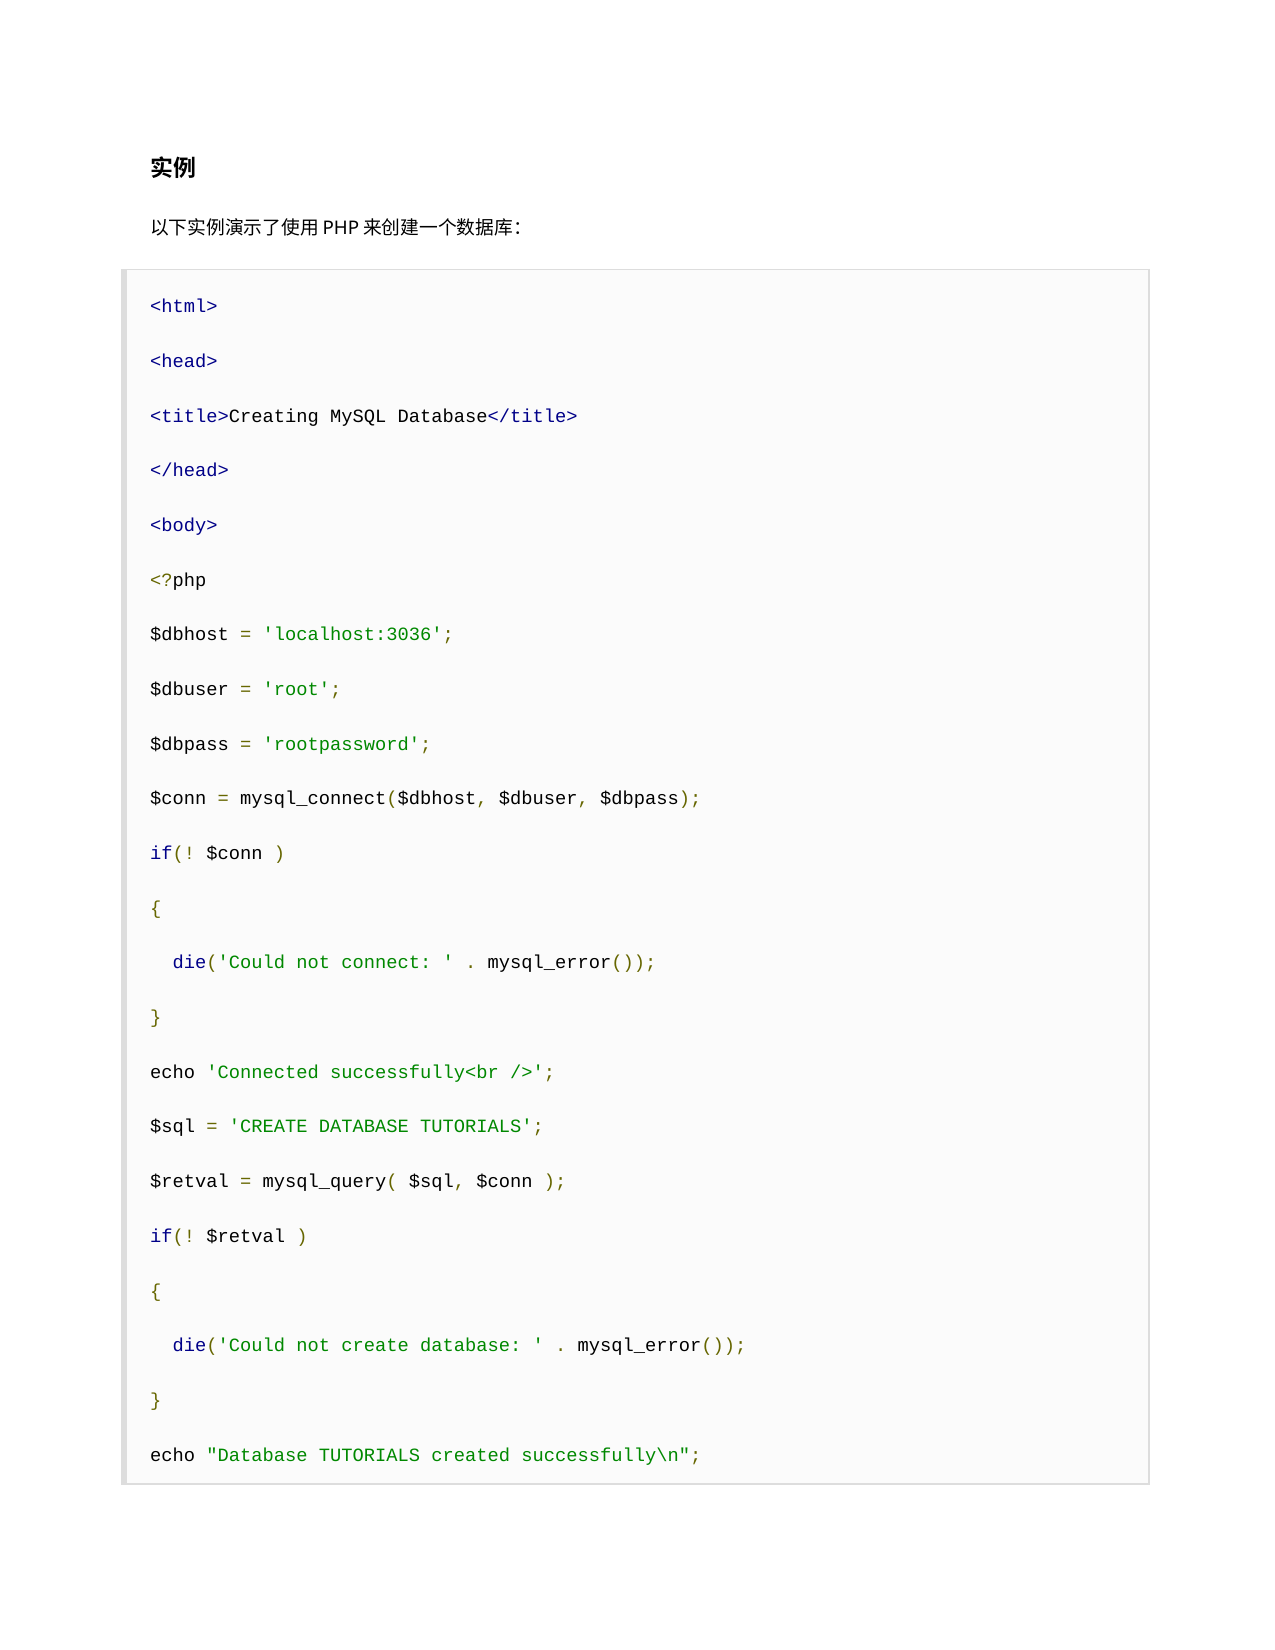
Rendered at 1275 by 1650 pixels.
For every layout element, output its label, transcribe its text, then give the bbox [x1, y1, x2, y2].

text $dbhost = 'localhost:3036'; [127, 597, 1148, 646]
text $retval = mysql_query( $sql, $conn ); [127, 1144, 1148, 1193]
text { [127, 870, 1148, 920]
subtitle 实例 [150, 150, 1125, 183]
text echo 'Connected successfully<br />'; [127, 1034, 1148, 1084]
text if(! $conn ) [127, 816, 1148, 865]
text } [127, 980, 1148, 1029]
text if(! $retval ) [127, 1198, 1148, 1248]
text echo "Database TUTORIALS created successfully\n"; [127, 1417, 1148, 1483]
text die('Could not create database: ' . mysql_error()); [127, 1308, 1148, 1357]
text die('Could not connect: ' . mysql_error()); [127, 925, 1148, 974]
text <?php [127, 542, 1148, 592]
text $dbuser = 'root'; [127, 652, 1148, 701]
text } [127, 1362, 1148, 1412]
text <head> [127, 323, 1148, 373]
text $sql = 'CREATE DATABASE TUTORIALS'; [127, 1089, 1148, 1138]
text 以下实例演示了使用PHP来创建一个数据库： [150, 212, 1125, 239]
text <body> [127, 487, 1148, 537]
text { [127, 1253, 1148, 1303]
text $conn = mysql_connect($dbhost, $dbuser, $dbpass); [127, 761, 1148, 810]
text <title>Creating MySQL Database</title> [127, 378, 1148, 428]
text <html> [127, 270, 1148, 318]
text $dbpass = 'rootpassword'; [127, 706, 1148, 756]
text </head> [127, 433, 1148, 482]
